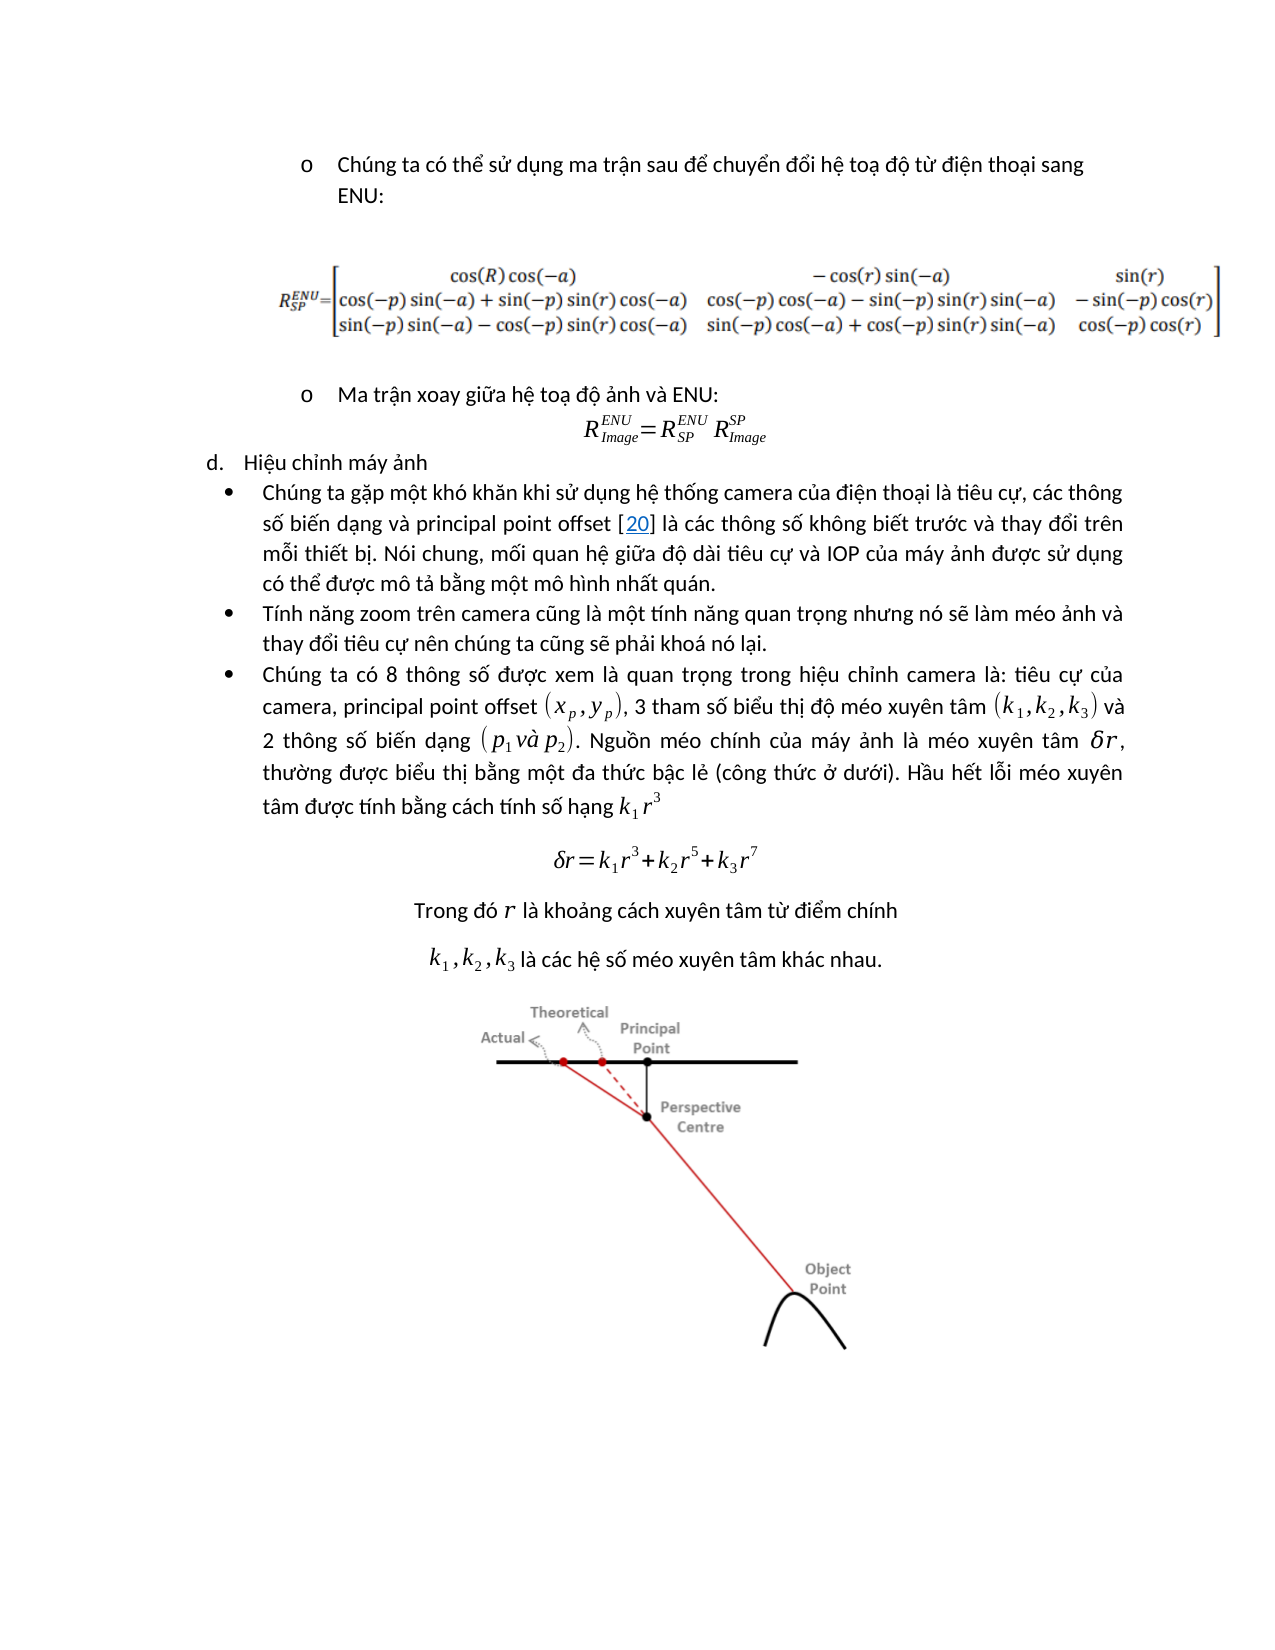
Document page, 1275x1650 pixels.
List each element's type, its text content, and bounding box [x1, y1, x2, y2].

list Ma trận xoay giữa hệ toạ độ ảnh và ENU: [300, 380, 1125, 409]
text là các hệ số méo xuyên tâm khác nhau. [187, 943, 1125, 974]
picture [262, 228, 1238, 361]
list Chúng ta có 8 thông số được xem là quan trọng trong hiệu chỉnh camera là: tiêu cự của camera, principal point offset , 3 tham số biểu thị độ méo xuyên tâm và 2 thông số biến dạng . Nguồn méo chính của máy ảnh là méo xuyên tâm 𝛿𝑟, thường được biểu thị bằng một đa thức bậc lẻ (công thức ở dưới). Hầu hết lỗi méo xuyên tâm được tính bằng cách tính số hạng [225, 660, 1125, 823]
list Tính năng zoom trên camera cũng là một tính năng quan trọng nhưng nó sẽ làm méo ảnh và thay đổi tiêu cự nên chúng ta cũng sẽ phải khoá nó lại. [225, 599, 1125, 657]
picture [466, 993, 866, 1372]
list Chúng ta có thể sử dụng ma trận sau để chuyển đổi hệ toạ độ từ điện thoại sang ENU: [300, 150, 1125, 209]
text Trong đó 𝑟 là khoảng cách xuyên tâm từ điểm chính [187, 896, 1125, 924]
list Chúng ta gặp một khó khăn khi sử dụng hệ thống camera của điện thoại là tiêu cự, các thông số biến dạng và principal point offset [20] là các thông số không biết trước và thay đổi trên mỗi thiết bị. Nói chung, mối quan hệ giữa độ dài tiêu cự và IOP của máy ảnh được sử dụng có thể được mô tả bằng một mô hình nhất quán. [225, 478, 1125, 597]
list Hiệu chỉnh máy ảnh [206, 448, 1125, 476]
